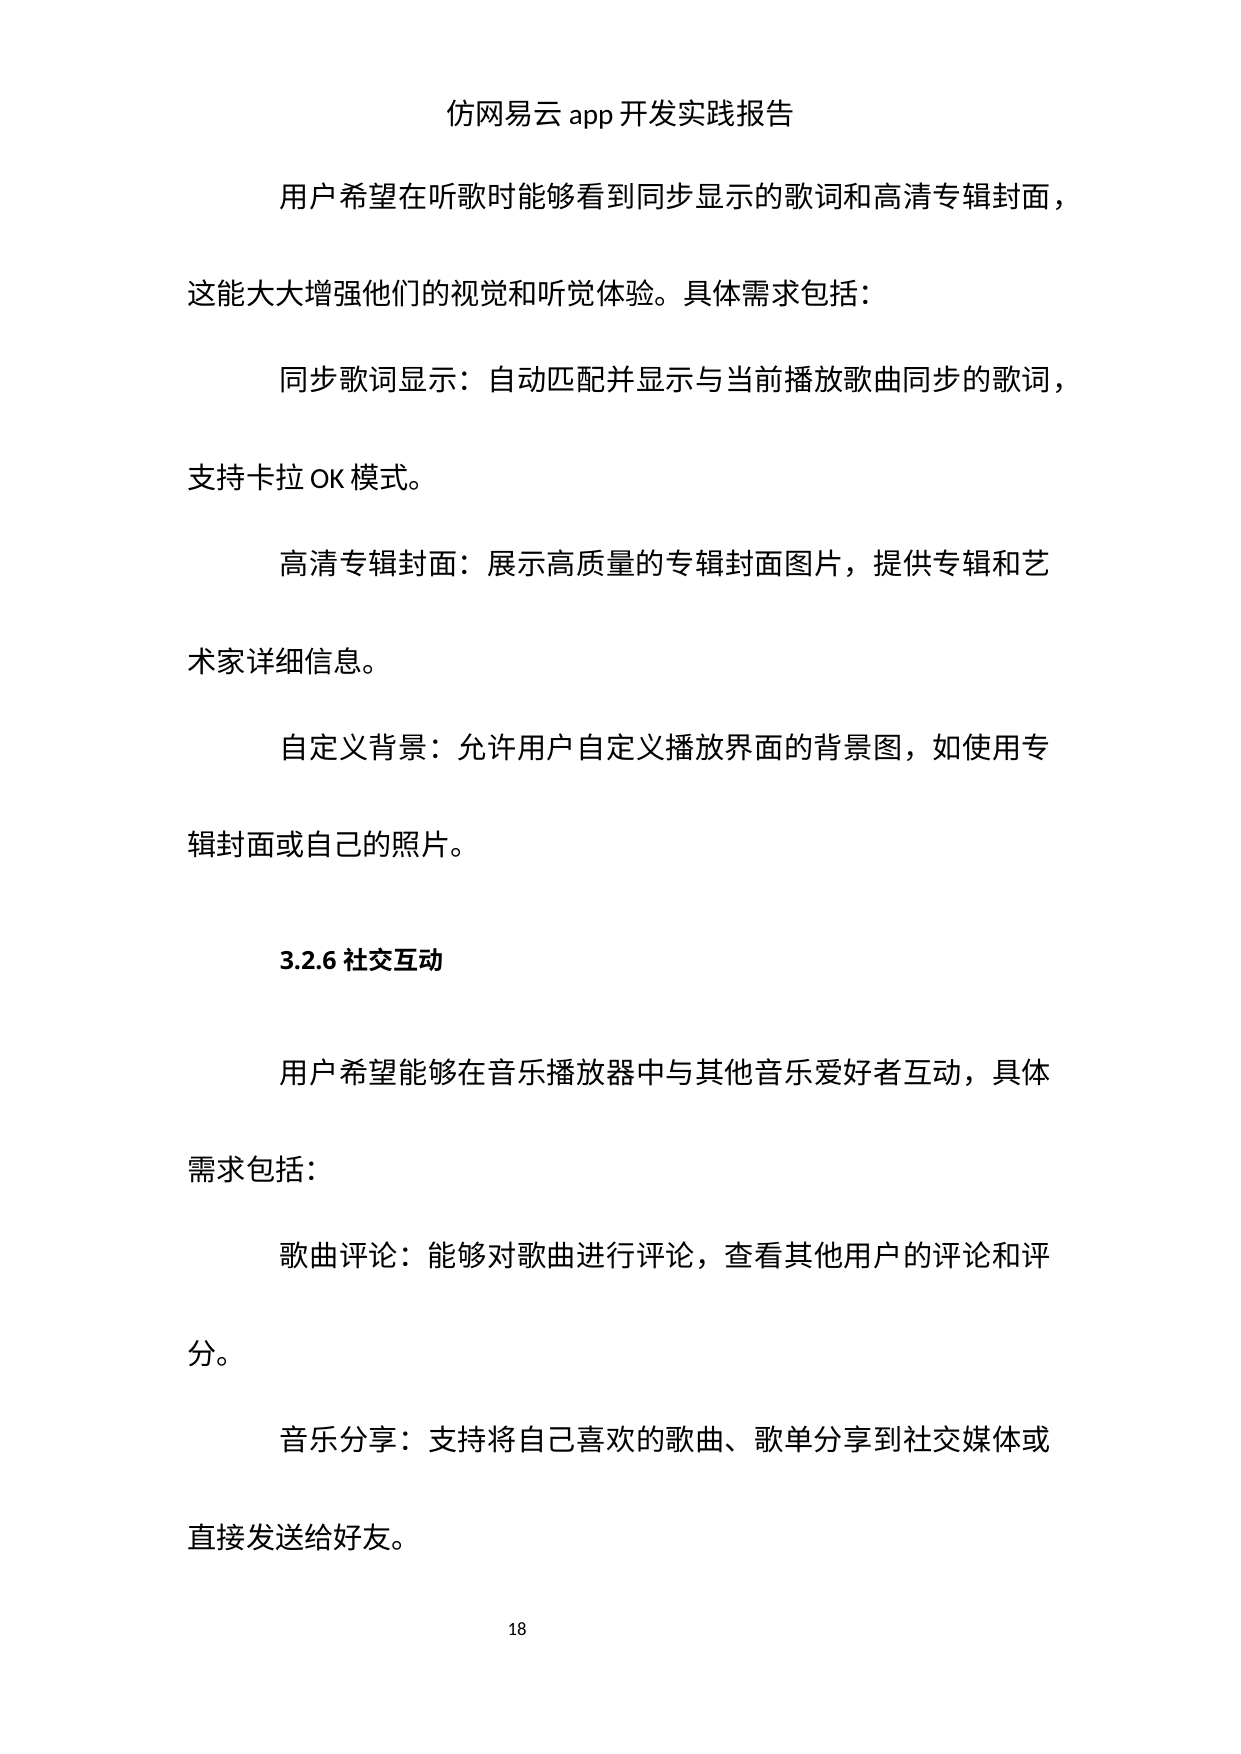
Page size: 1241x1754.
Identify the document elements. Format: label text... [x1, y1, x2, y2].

subtitle 3.2.6 社交互动 [187, 926, 1053, 991]
text 高清专辑封面：展示高质量的专辑封面图片，提供专辑和艺术家详细信息。 [187, 529, 1053, 692]
text 同步歌词显示：自动匹配并显示与当前播放歌曲同步的歌词，支持卡拉OK模式。 [187, 346, 1053, 508]
text 自定义背景：允许用户自定义播放界面的背景图，如使用专辑封面或自己的照片。 [187, 713, 1053, 875]
text 用户希望能够在音乐播放器中与其他音乐爱好者互动，具体需求包括： [187, 1038, 1053, 1201]
text 用户希望在听歌时能够看到同步显示的歌词和高清专辑封面，这能大大增强他们的视觉和听觉体验。具体需求包括： [187, 162, 1053, 324]
text 音乐分享：支持将自己喜欢的歌曲、歌单分享到社交媒体或直接发送给好友。 [187, 1405, 1053, 1568]
text 歌曲评论：能够对歌曲进行评论，查看其他用户的评论和评分。 [187, 1222, 1053, 1384]
